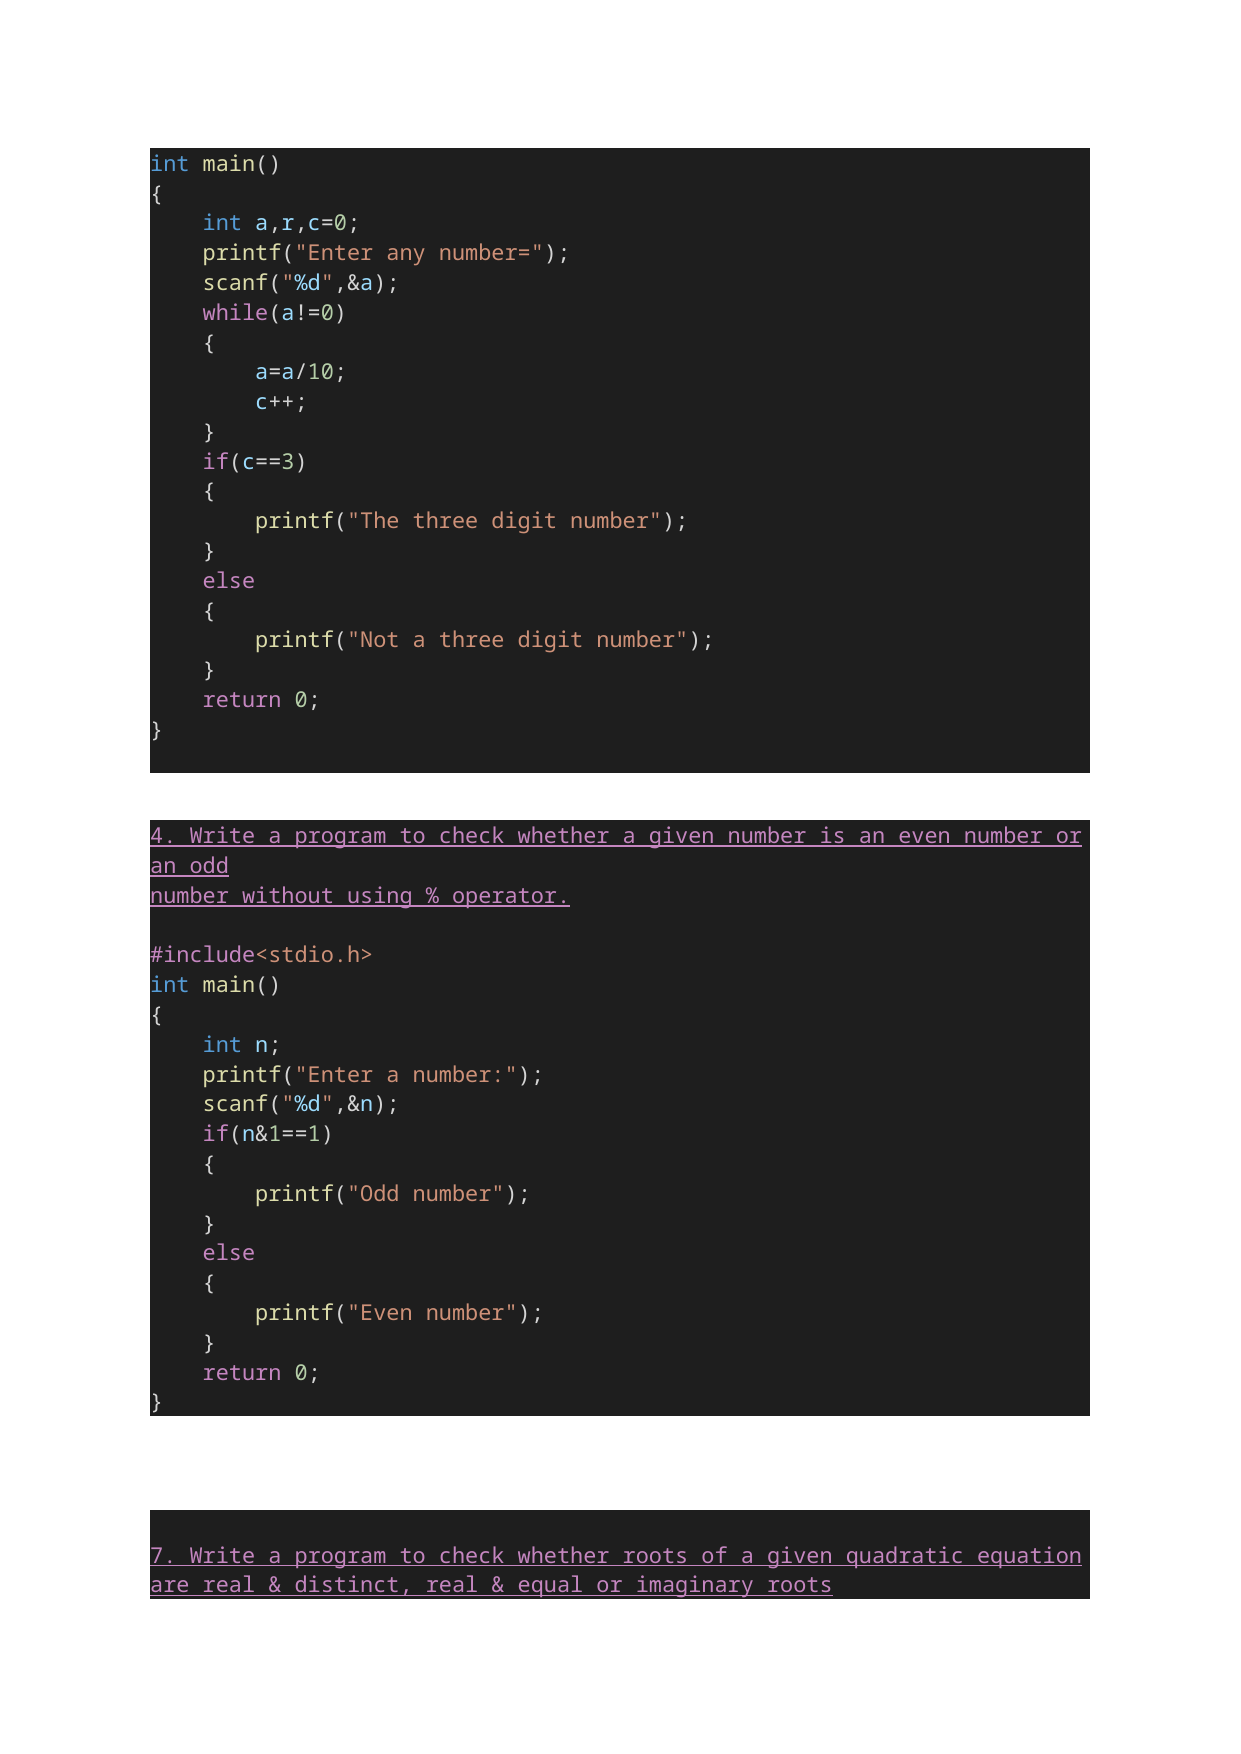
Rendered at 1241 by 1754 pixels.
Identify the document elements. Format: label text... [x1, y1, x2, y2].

text int a,r,c=0; [150, 207, 1090, 237]
text } [150, 1327, 1090, 1356]
text else [150, 1237, 1090, 1267]
text { [150, 999, 1090, 1029]
text int n; [150, 1029, 1090, 1058]
text { [150, 594, 1090, 624]
text } [150, 416, 1090, 446]
text int main() [150, 969, 1090, 999]
text 7. Write a program to check whether roots of a given quadratic equation are real & distinct, real & equal or imaginary roots [150, 1539, 1090, 1599]
text printf("The three digit number"); [150, 505, 1090, 535]
text printf("Enter a number:"); [150, 1058, 1090, 1088]
text } [150, 535, 1090, 565]
text } [150, 1386, 1090, 1416]
text scanf("%d",&n); [150, 1088, 1090, 1118]
text printf("Even number"); [150, 1297, 1090, 1327]
text printf("Not a three digit number"); [150, 624, 1090, 654]
text { [150, 475, 1090, 505]
text } [150, 1207, 1090, 1237]
text scanf("%d",&a); [150, 267, 1090, 297]
text #include<stdio.h> [150, 939, 1090, 969]
text number without using % operator. [150, 880, 1090, 909]
text return 0; [150, 1356, 1090, 1386]
text c++; [150, 386, 1090, 416]
text { [150, 326, 1090, 356]
text if(c==3) [150, 446, 1090, 475]
text } [150, 654, 1090, 684]
text a=a/10; [150, 356, 1090, 386]
text return 0; [150, 684, 1090, 714]
text int main() [150, 148, 1090, 177]
text } [150, 714, 1090, 743]
text while(a!=0) [150, 297, 1090, 326]
text if(n&1==1) [150, 1118, 1090, 1148]
text else [150, 565, 1090, 594]
text 4. Write a program to check whether a given number is an even number or an odd [150, 820, 1090, 880]
text printf("Odd number"); [150, 1178, 1090, 1207]
text { [150, 1148, 1090, 1178]
text { [150, 1267, 1090, 1297]
text { [150, 177, 1090, 207]
text printf("Enter any number="); [150, 237, 1090, 267]
